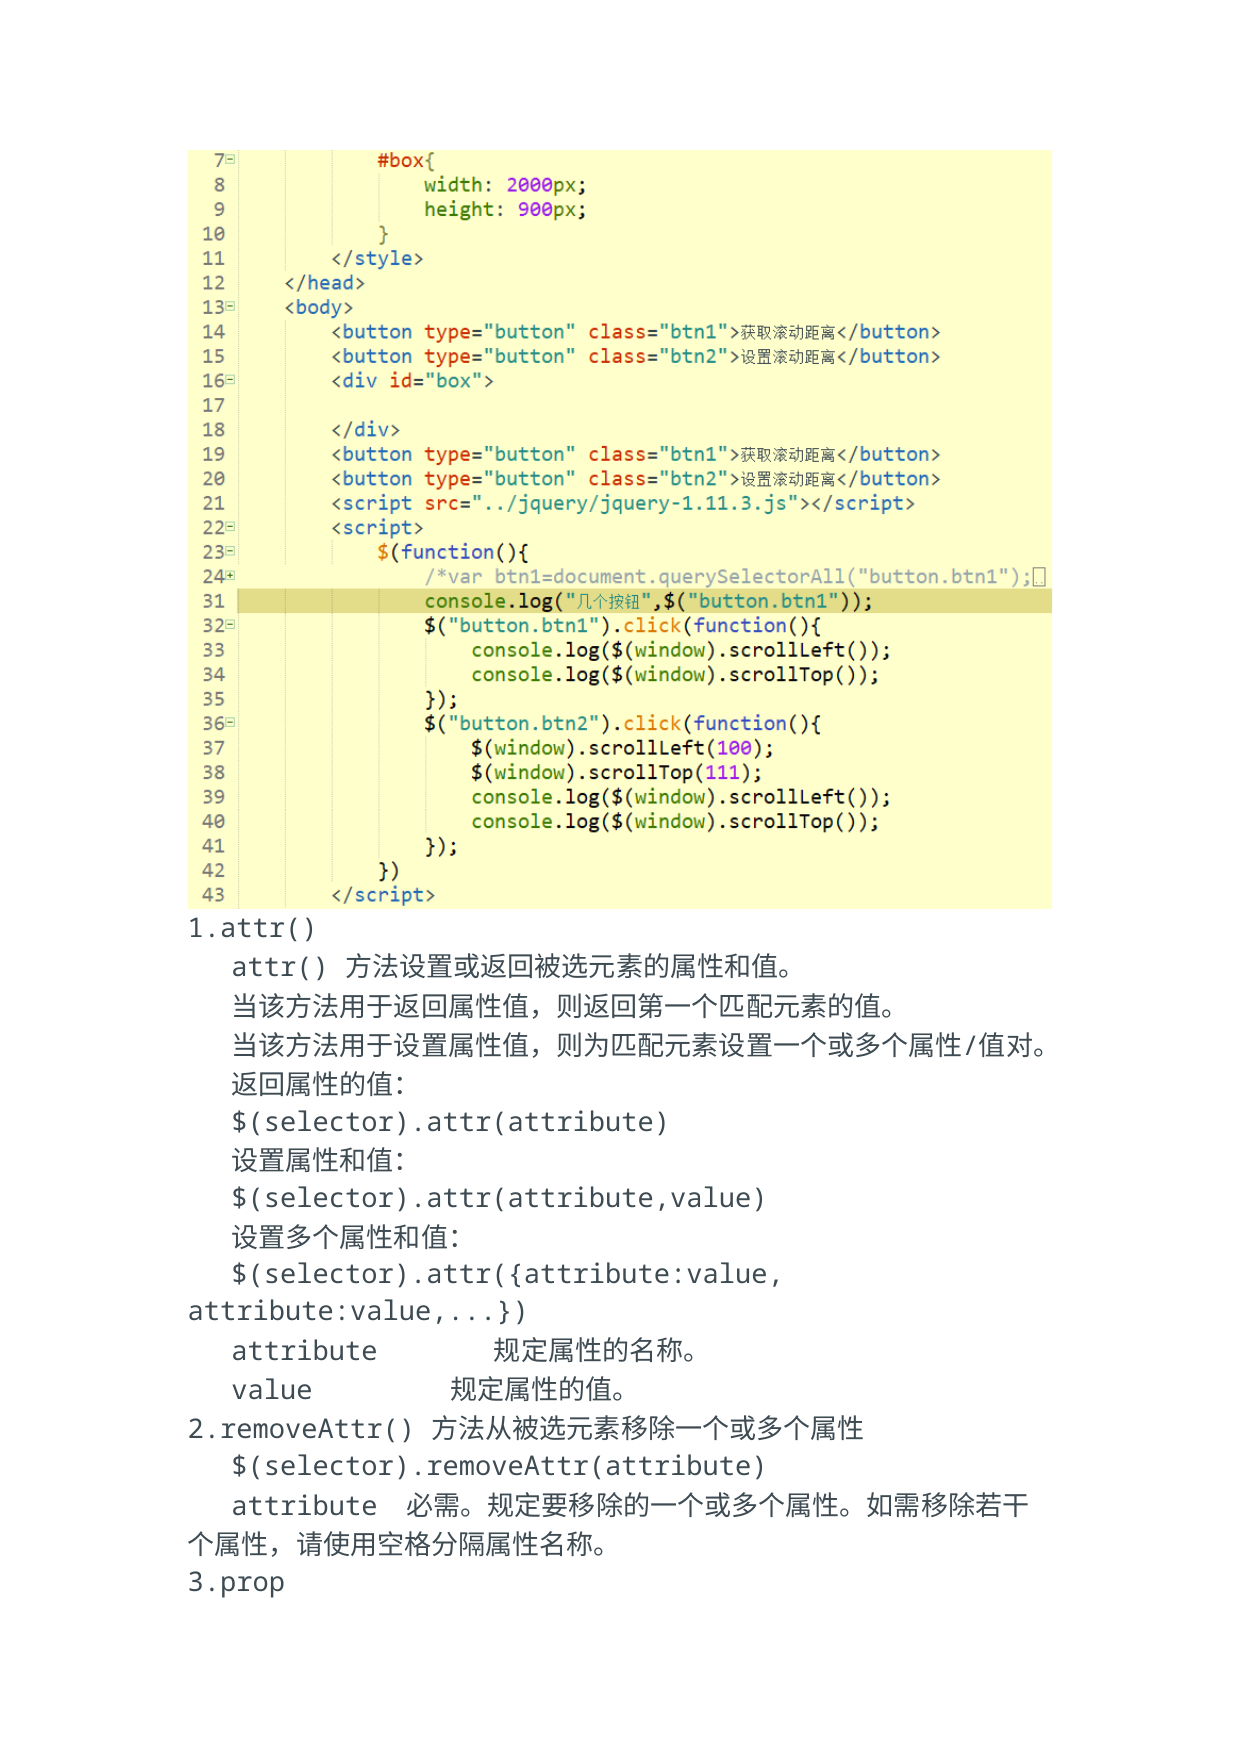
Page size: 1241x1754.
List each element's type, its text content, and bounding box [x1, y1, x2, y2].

text 设置多个属性和值： [187, 1216, 1053, 1255]
text value 规定属性的值。 [187, 1368, 1053, 1407]
text 3.prop [187, 1562, 1053, 1599]
text $(selector).attr(attribute) [187, 1102, 1053, 1139]
text attr() 方法设置或返回被选元素的属性和值。 [187, 945, 1053, 984]
text 1.attr() [187, 909, 1053, 945]
text $(selector).removeAttr(attribute) [187, 1447, 1053, 1483]
text $(selector).attr({attribute:value, attribute:value,...}) [187, 1255, 1053, 1328]
text attribute 规定属性的名称。 [187, 1328, 1053, 1368]
picture [187, 150, 1053, 909]
text 设置属性和值： [187, 1139, 1053, 1179]
text $(selector).attr(attribute,value) [187, 1179, 1053, 1216]
text 2.removeAttr() 方法从被选元素移除一个或多个属性 [187, 1407, 1053, 1447]
text 当该方法用于设置属性值，则为匹配元素设置一个或多个属性/值对。 [187, 1024, 1053, 1063]
text attribute 必需。规定要移除的一个或多个属性。如需移除若干个属性，请使用空格分隔属性名称。 [187, 1483, 1053, 1562]
text 返回属性的值： [187, 1063, 1053, 1102]
text 当该方法用于返回属性值，则返回第一个匹配元素的值。 [187, 984, 1053, 1024]
